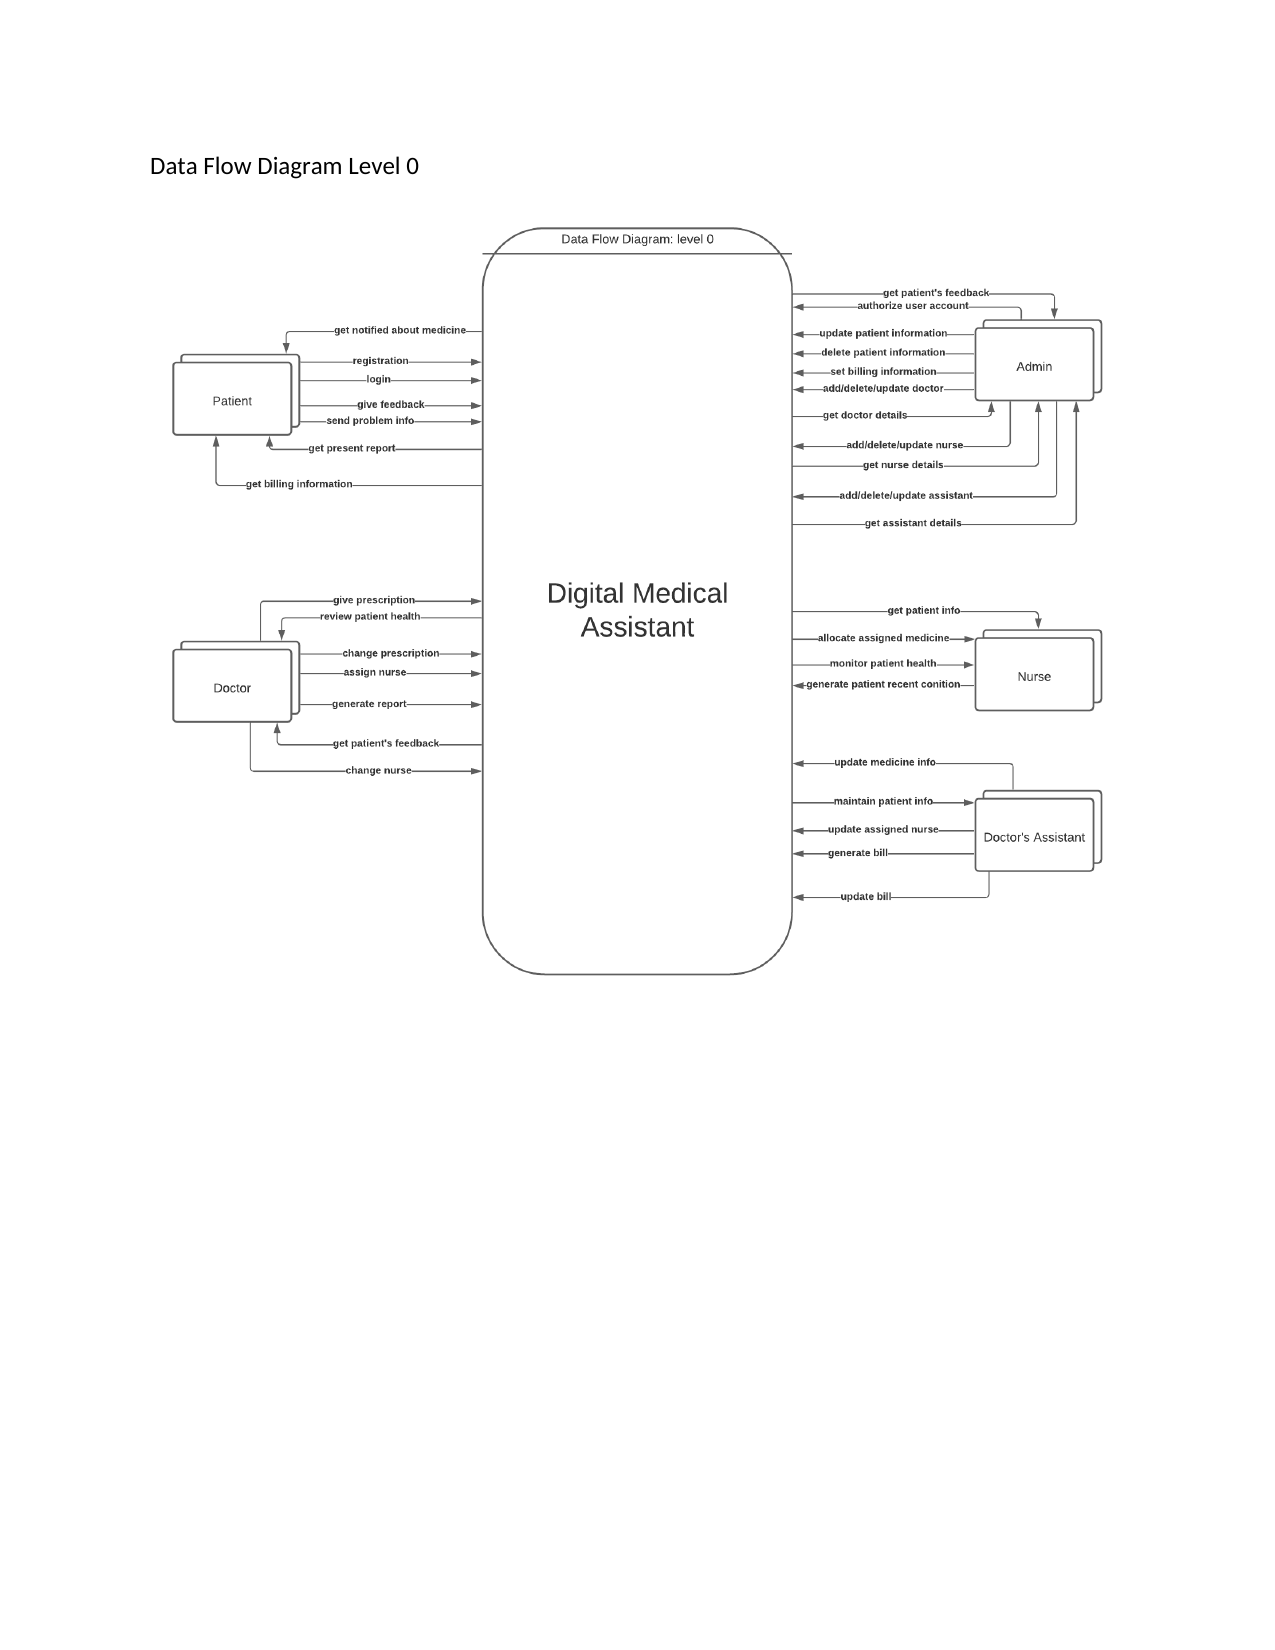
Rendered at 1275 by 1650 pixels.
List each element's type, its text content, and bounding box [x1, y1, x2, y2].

text Data Flow Diagram Level 0 [150, 150, 1125, 181]
picture [150, 205, 1124, 997]
